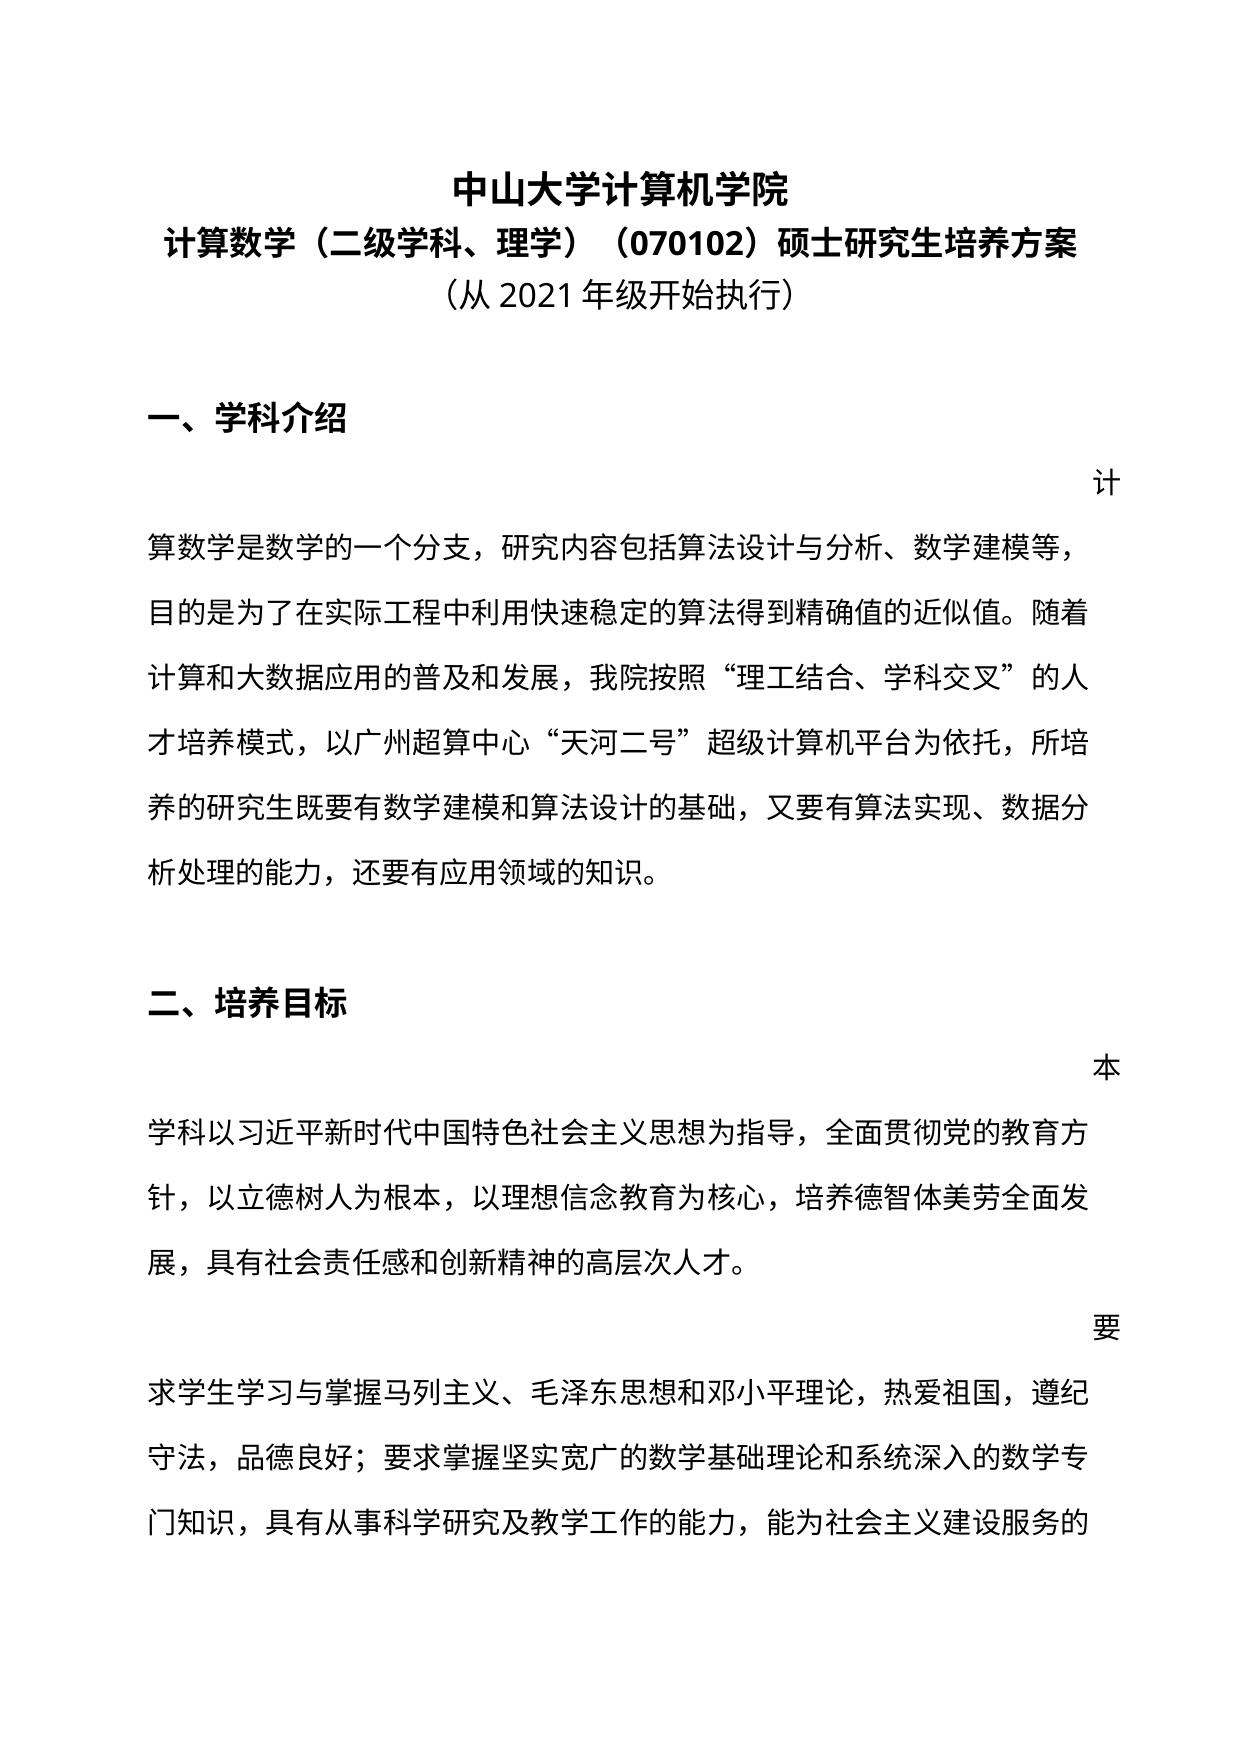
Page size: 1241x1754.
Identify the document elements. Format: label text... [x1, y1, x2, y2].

text 计算数学是数学的一个分支，研究内容包括算法设计与分析、数学建模等，目的是为了在实际工程中利用快速稳定的算法得到精确值的近似值。随着计算和大数据应用的普及和发展，我院按照“理工结合、学科交叉”的人才培养模式，以广州超算中心“天河二号”超级计算机平台为依托，所培养的研究生既要有数学建模和算法设计的基础，又要有算法实现、数据分析处理的能力，还要有应用领域的知识。 [148, 448, 1092, 903]
text 本学科以习近平新时代中国特色社会主义思想为指导，全面贯彻党的教育方针，以立德树人为根本，以理想信念教育为核心，培养德智体美劳全面发展，具有社会责任感和创新精神的高层次人才。 [148, 1033, 1092, 1293]
text 中山大学计算机学院 [148, 162, 1092, 214]
text 一、学科介绍 [148, 383, 1092, 448]
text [148, 1293, 1092, 1553]
text 二、培养目标 [148, 968, 1092, 1033]
text （从2021年级开始执行） [148, 266, 1092, 318]
text 计算数学（二级学科、理学）（070102）硕士研究生培养方案 [148, 214, 1092, 266]
